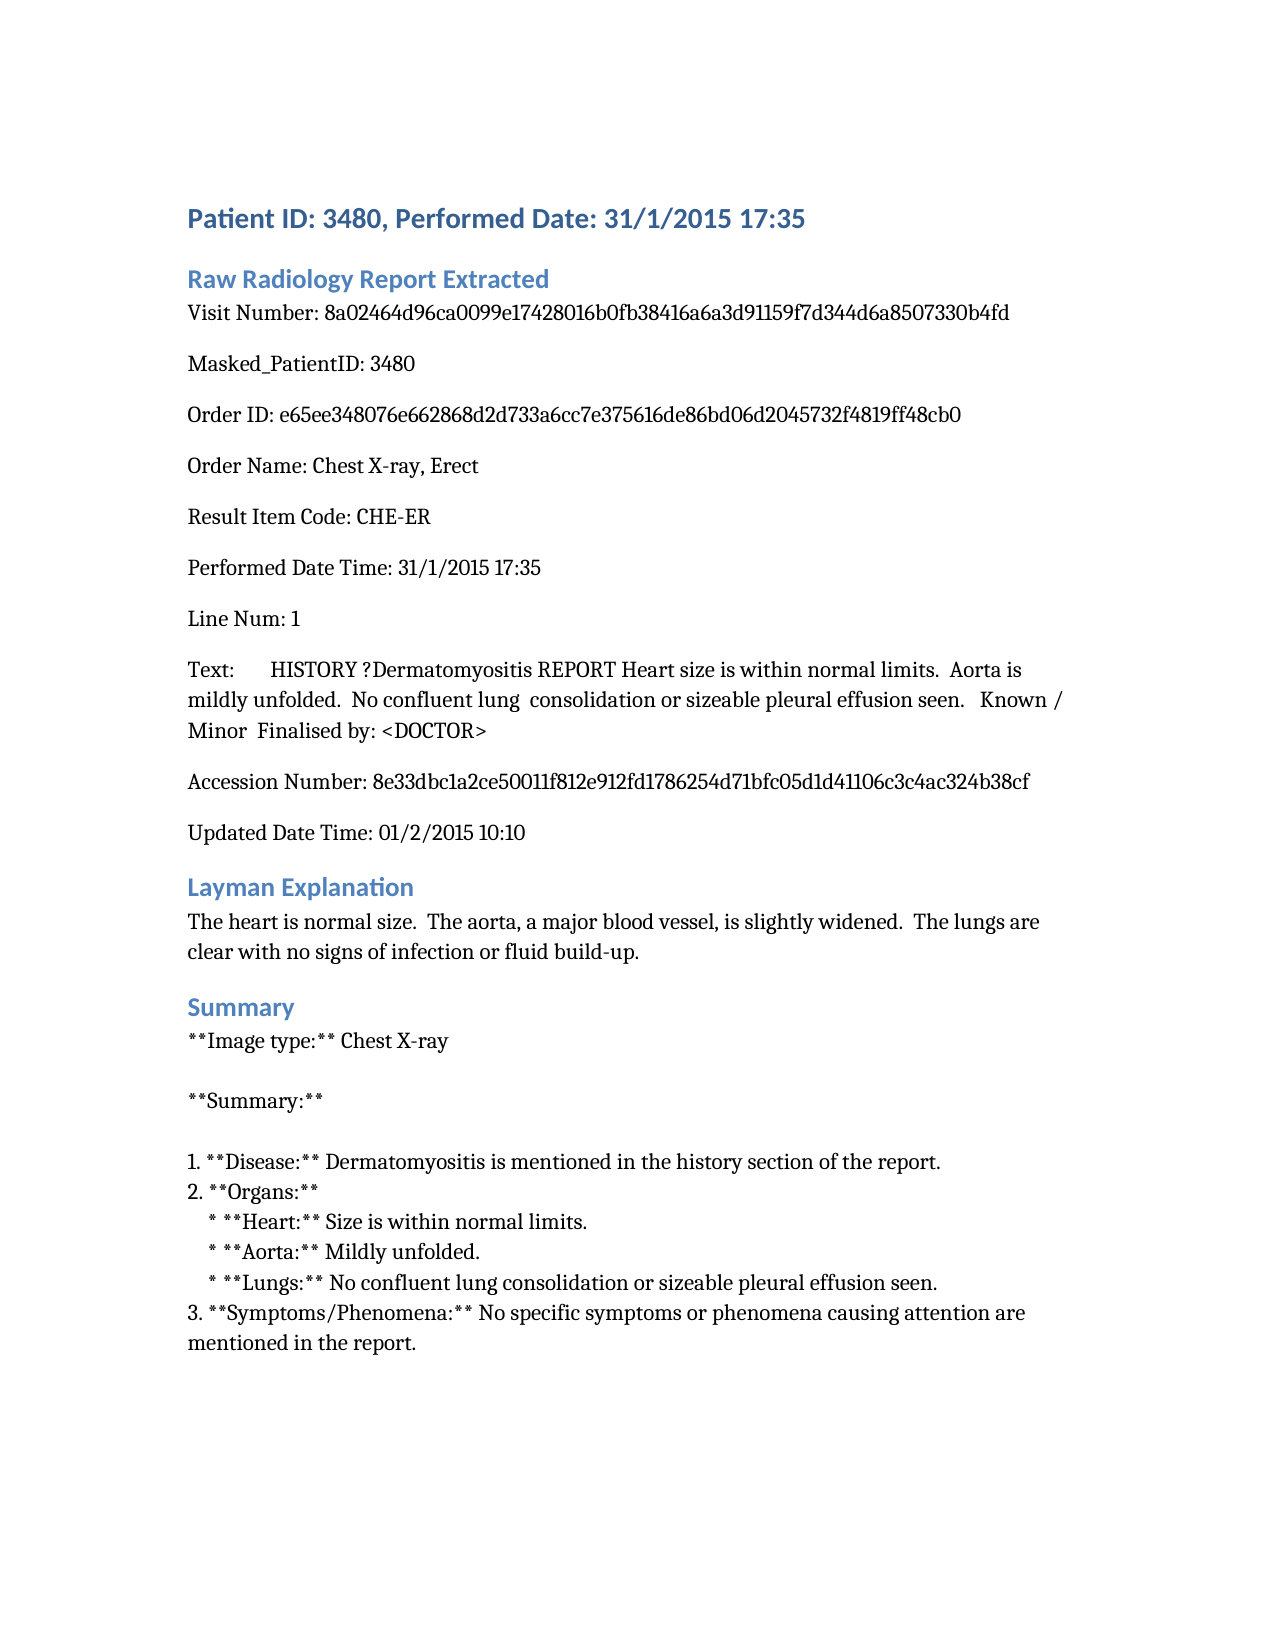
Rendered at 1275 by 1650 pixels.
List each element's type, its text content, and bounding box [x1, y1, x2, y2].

subtitle Summary [187, 990, 1087, 1023]
text **Image type:** Chest X-ray **Summary:** 1. **Disease:** Dermatomyositis is mentioned in the history section of the report. 2. **Organs:** * **Heart:** Size is within normal limits. * **Aorta:** Mildly unfolded. * **Lungs:** No confluent lung consolidation or sizeable pleural effusion seen. 3. **Symptoms/Phenomena:** No specific symptoms or phenomena causing attention are mentioned in the report. [187, 1028, 1087, 1356]
subtitle Patient ID: 3480, Performed Date: 31/1/2015 17:35 [187, 200, 1087, 236]
text Visit Number: 8a02464d96ca0099e17428016b0fb38416a6a3d91159f7d344d6a8507330b4fd [187, 300, 1087, 326]
text Accession Number: 8e33dbc1a2ce50011f812e912fd1786254d71bfc05d1d41106c3c4ac324b38cf [187, 768, 1087, 795]
subtitle Layman Explanation [187, 871, 1087, 903]
text Result Item Code: CHE-ER [187, 504, 1087, 530]
text Line Num: 1 [187, 606, 1087, 632]
text Performed Date Time: 31/1/2015 17:35 [187, 555, 1087, 581]
text Order ID: e65ee348076e662868d2d733a6cc7e375616de86bd06d2045732f4819ff48cb0 [187, 402, 1087, 428]
text Text: HISTORY ?Dermatomyositis REPORT Heart size is within normal limits. Aorta is mildly unfolded. No confluent lung consolidation or sizeable pleural effusion seen. Known / Minor Finalised by: <DOCTOR> [187, 657, 1087, 744]
text Order Name: Chest X-ray, Erect [187, 453, 1087, 479]
text Updated Date Time: 01/2/2015 10:10 [187, 819, 1087, 846]
subtitle Raw Radiology Report Extracted [187, 262, 1087, 295]
text Masked_PatientID: 3480 [187, 351, 1087, 377]
text The heart is normal size. The aorta, a major blood vessel, is slightly widened. The lungs are clear with no signs of infection or fluid build-up. [187, 908, 1087, 965]
